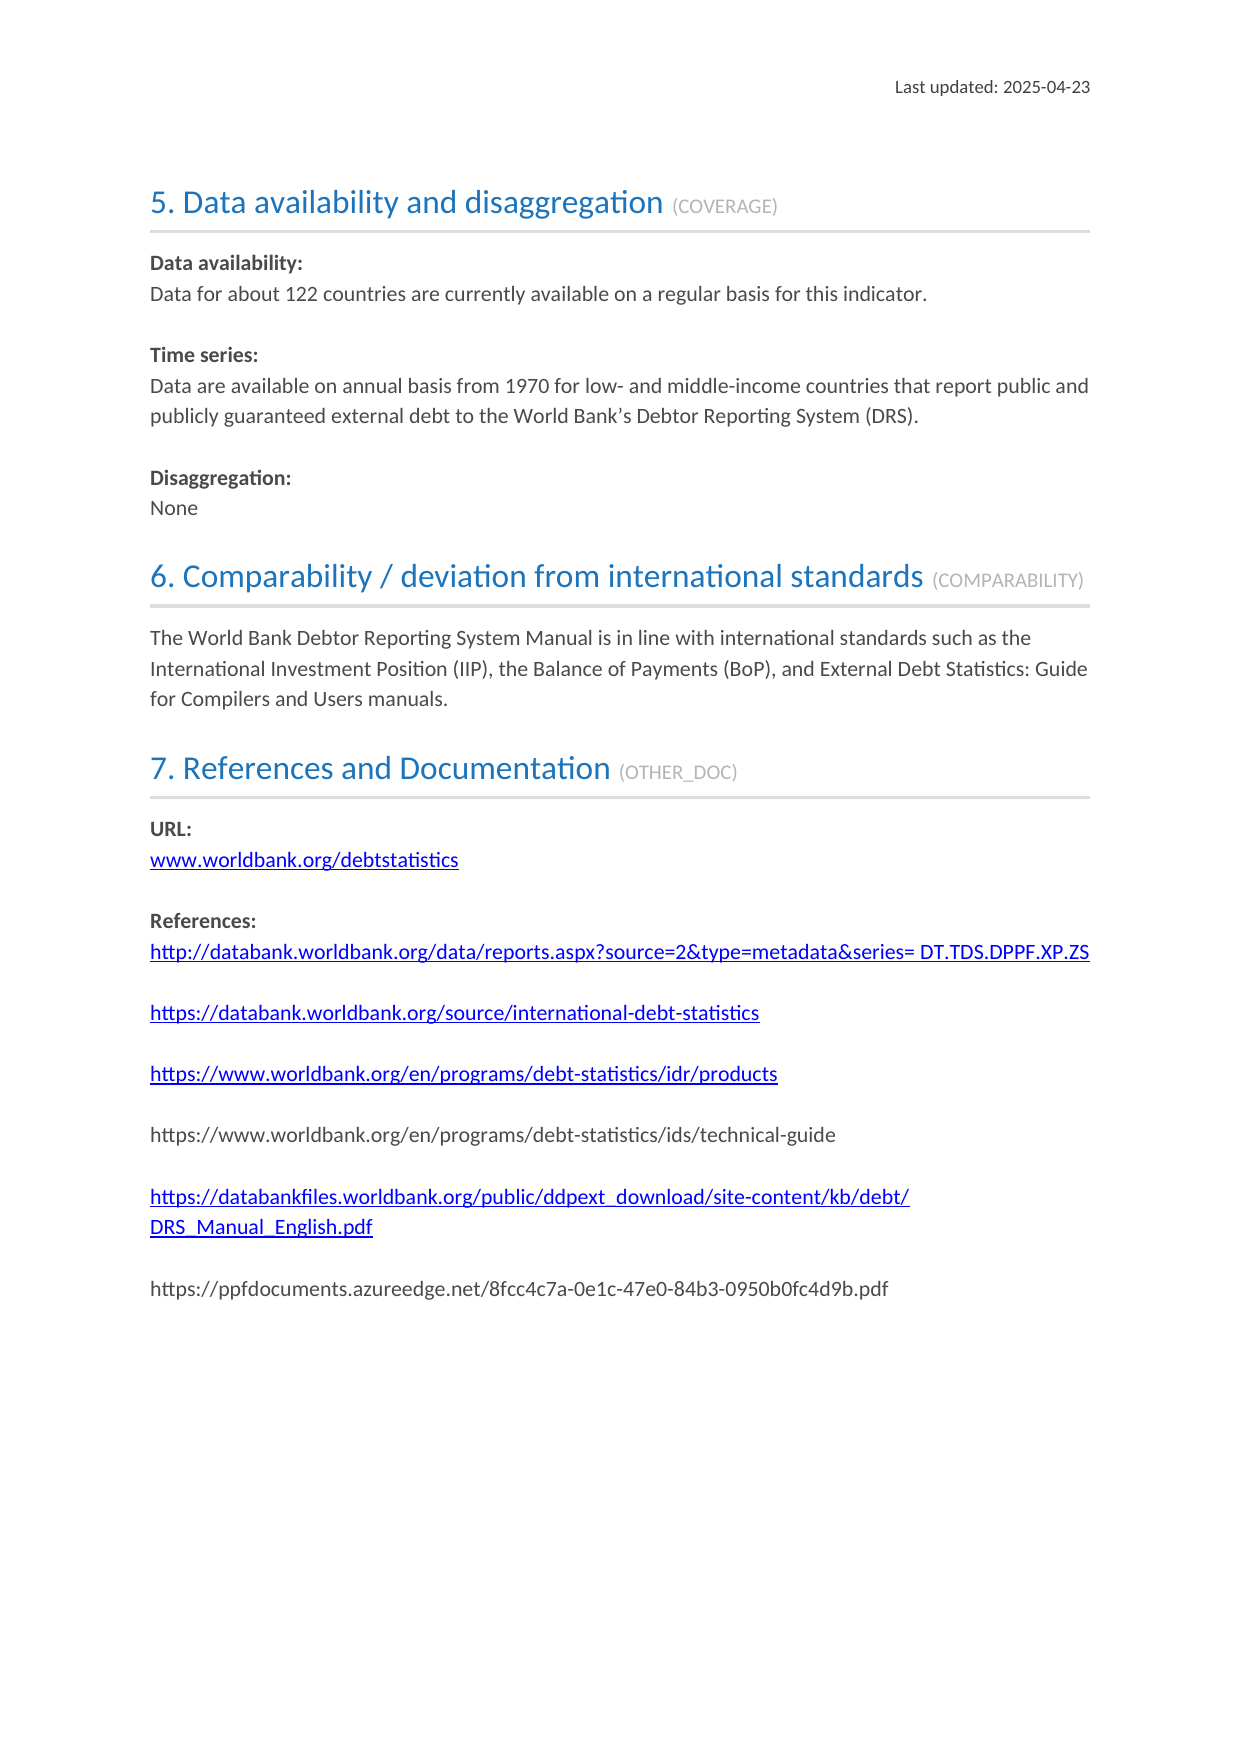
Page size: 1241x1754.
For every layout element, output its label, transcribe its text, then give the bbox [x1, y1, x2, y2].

text 7. References and Documentation (OTHER_DOC) [150, 747, 1090, 796]
text https://www.worldbank.org/en/programs/debt-statistics/idr/products [150, 1060, 1090, 1087]
text https://databank.worldbank.org/source/international-debt-statistics [150, 999, 1090, 1026]
text http://databank.worldbank.org/data/reports.aspx?source=2&type=metadata&series= DT.TDS.DPPF.XP.ZS [150, 938, 1090, 961]
text Time series: [150, 341, 1090, 368]
text Disaggregation: [150, 464, 1090, 490]
text References: [150, 907, 1090, 934]
text https://databankfiles.worldbank.org/public/ddpext_download/site-content/kb/debt/DRS_Manual_English.pdf [150, 1183, 1090, 1240]
text Data are available on annual basis from 1970 for low- and middle-income countries that report public and publicly guaranteed external debt to the World Bank’s Debtor Reporting System (DRS). [150, 372, 1090, 429]
text 5. Data availability and disaggregation (COVERAGE) [150, 181, 1090, 230]
text Data availability: [150, 249, 1090, 276]
text https://ppfdocuments.azureedge.net/8fcc4c7a-0e1c-47e0-84b3-0950b0fc4d9b.pdf [150, 1275, 1090, 1301]
text URL: [150, 815, 1090, 842]
text www.worldbank.org/debtstatistics [150, 846, 1090, 873]
text None [150, 494, 1090, 521]
text https://www.worldbank.org/en/programs/debt-statistics/ids/technical-guide [150, 1122, 1090, 1148]
text 6. Comparability / deviation from international standards (COMPARABILITY) [150, 556, 1090, 604]
text The World Bank Debtor Reporting System Manual is in line with international standards such as the International Investment Position (IIP), the Balance of Payments (BoP), and External Debt Statistics: Guide for Compilers and Users manuals. [150, 624, 1090, 712]
text Data for about 122 countries are currently available on a regular basis for this indicator. [150, 280, 1090, 307]
